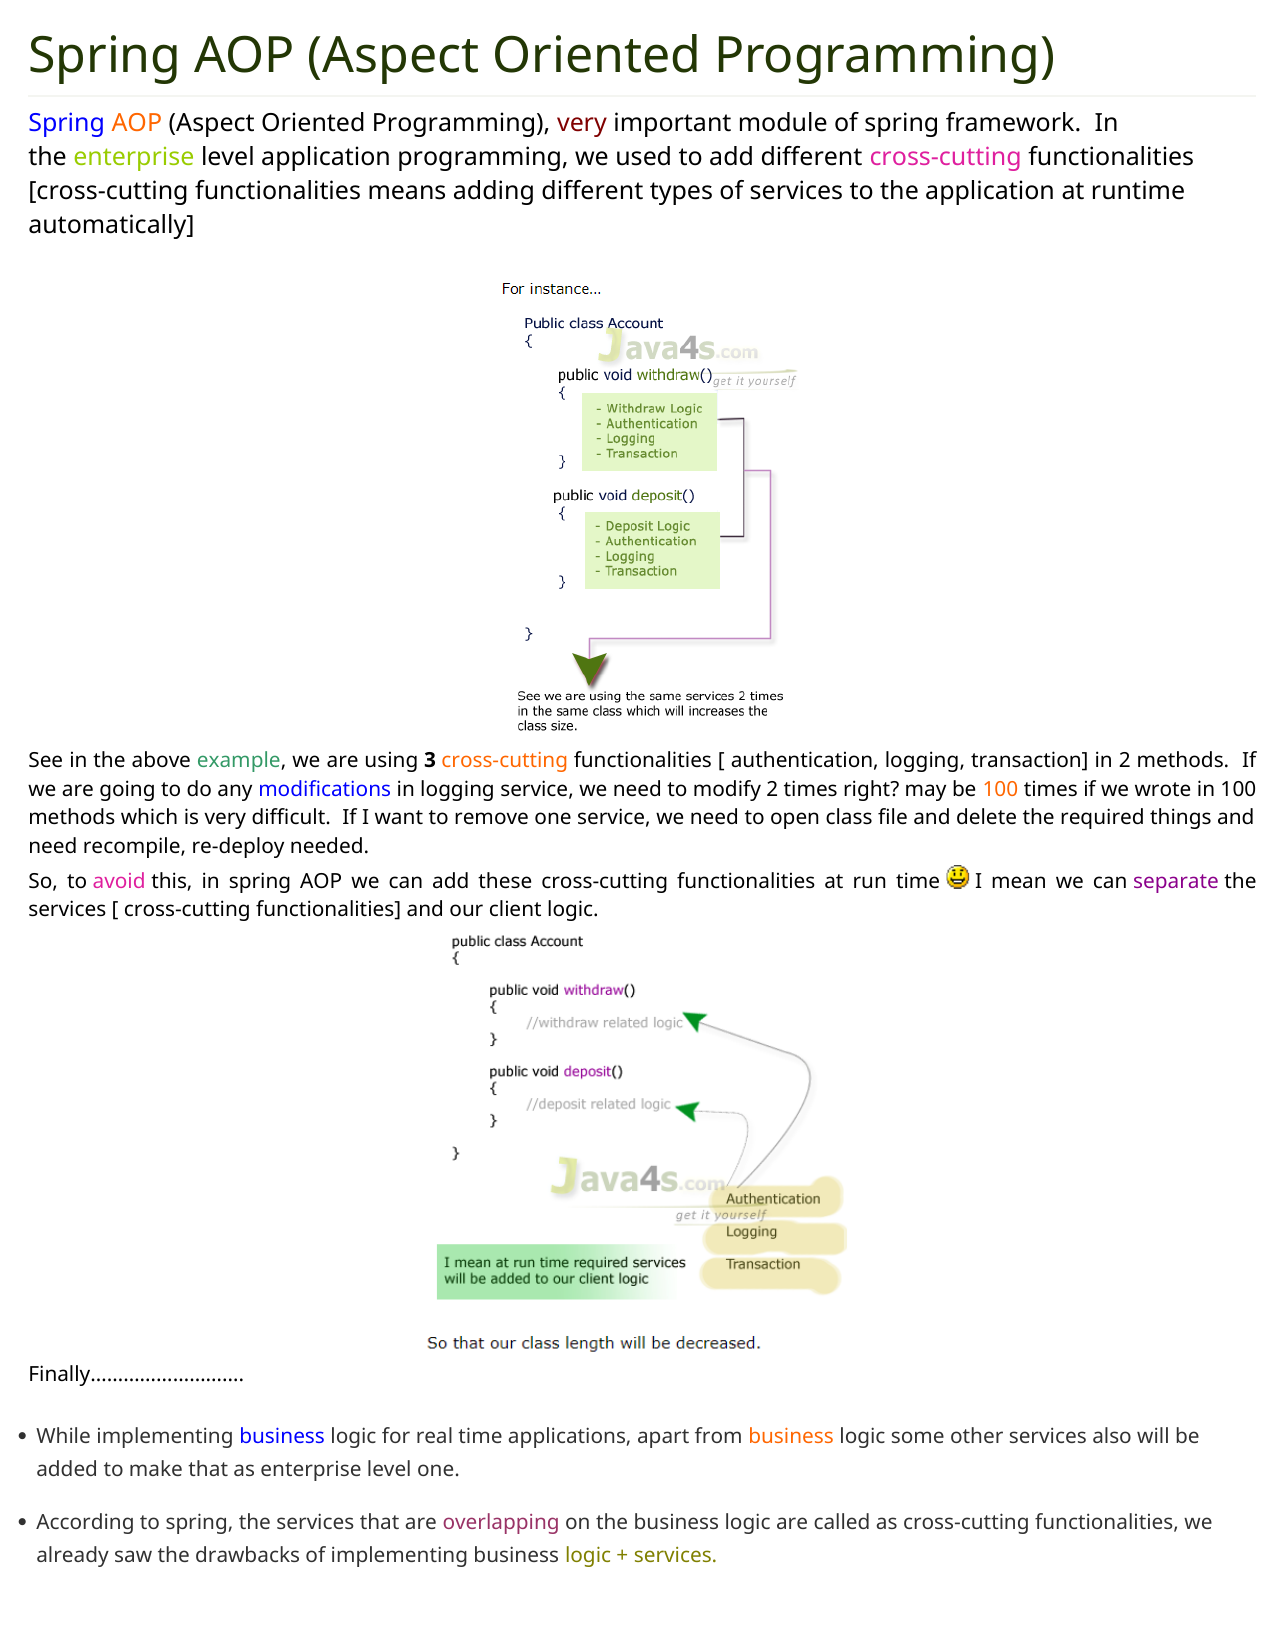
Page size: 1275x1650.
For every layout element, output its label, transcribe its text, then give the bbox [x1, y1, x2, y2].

text Spring AOP (Aspect Oriented Programming) [28, 19, 1256, 95]
picture [946, 865, 970, 889]
text See in the above example, we are using 3 cross-cutting functionalities [ authentication, logging, transaction] in 2 methods. If we are going to do any modifications in logging service, we need to modify 2 times right? may be 100 times if we wrote in 100 methods which is very difficult. If I want to remove one service, we need to open class file and delete the required things and need recompile, re-deploy needed. [28, 746, 1256, 859]
picture [414, 922, 870, 1360]
text Spring AOP (Aspect Oriented Programming), very important module of spring framework. In the enterprise level application programming, we used to add different cross-cutting functionalities [cross-cutting functionalities means adding different types of services to the application at runtime automatically] [28, 104, 1256, 241]
text So, to avoid this, in spring AOP we can add these cross-cutting functionalities at run time I mean we can separate the services [ cross-cutting functionalities] and our client logic. [28, 866, 1256, 923]
list According to spring, the services that are overlapping on the business logic are called as cross-cutting functionalities, we already saw the drawbacks of implementing business logic + services. [19, 1507, 1256, 1568]
picture [474, 280, 810, 740]
list While implementing business logic for real time applications, apart from business logic some other services also will be added to make that as enterprise level one. [19, 1421, 1256, 1482]
text Finally………………………. [28, 1359, 1256, 1388]
